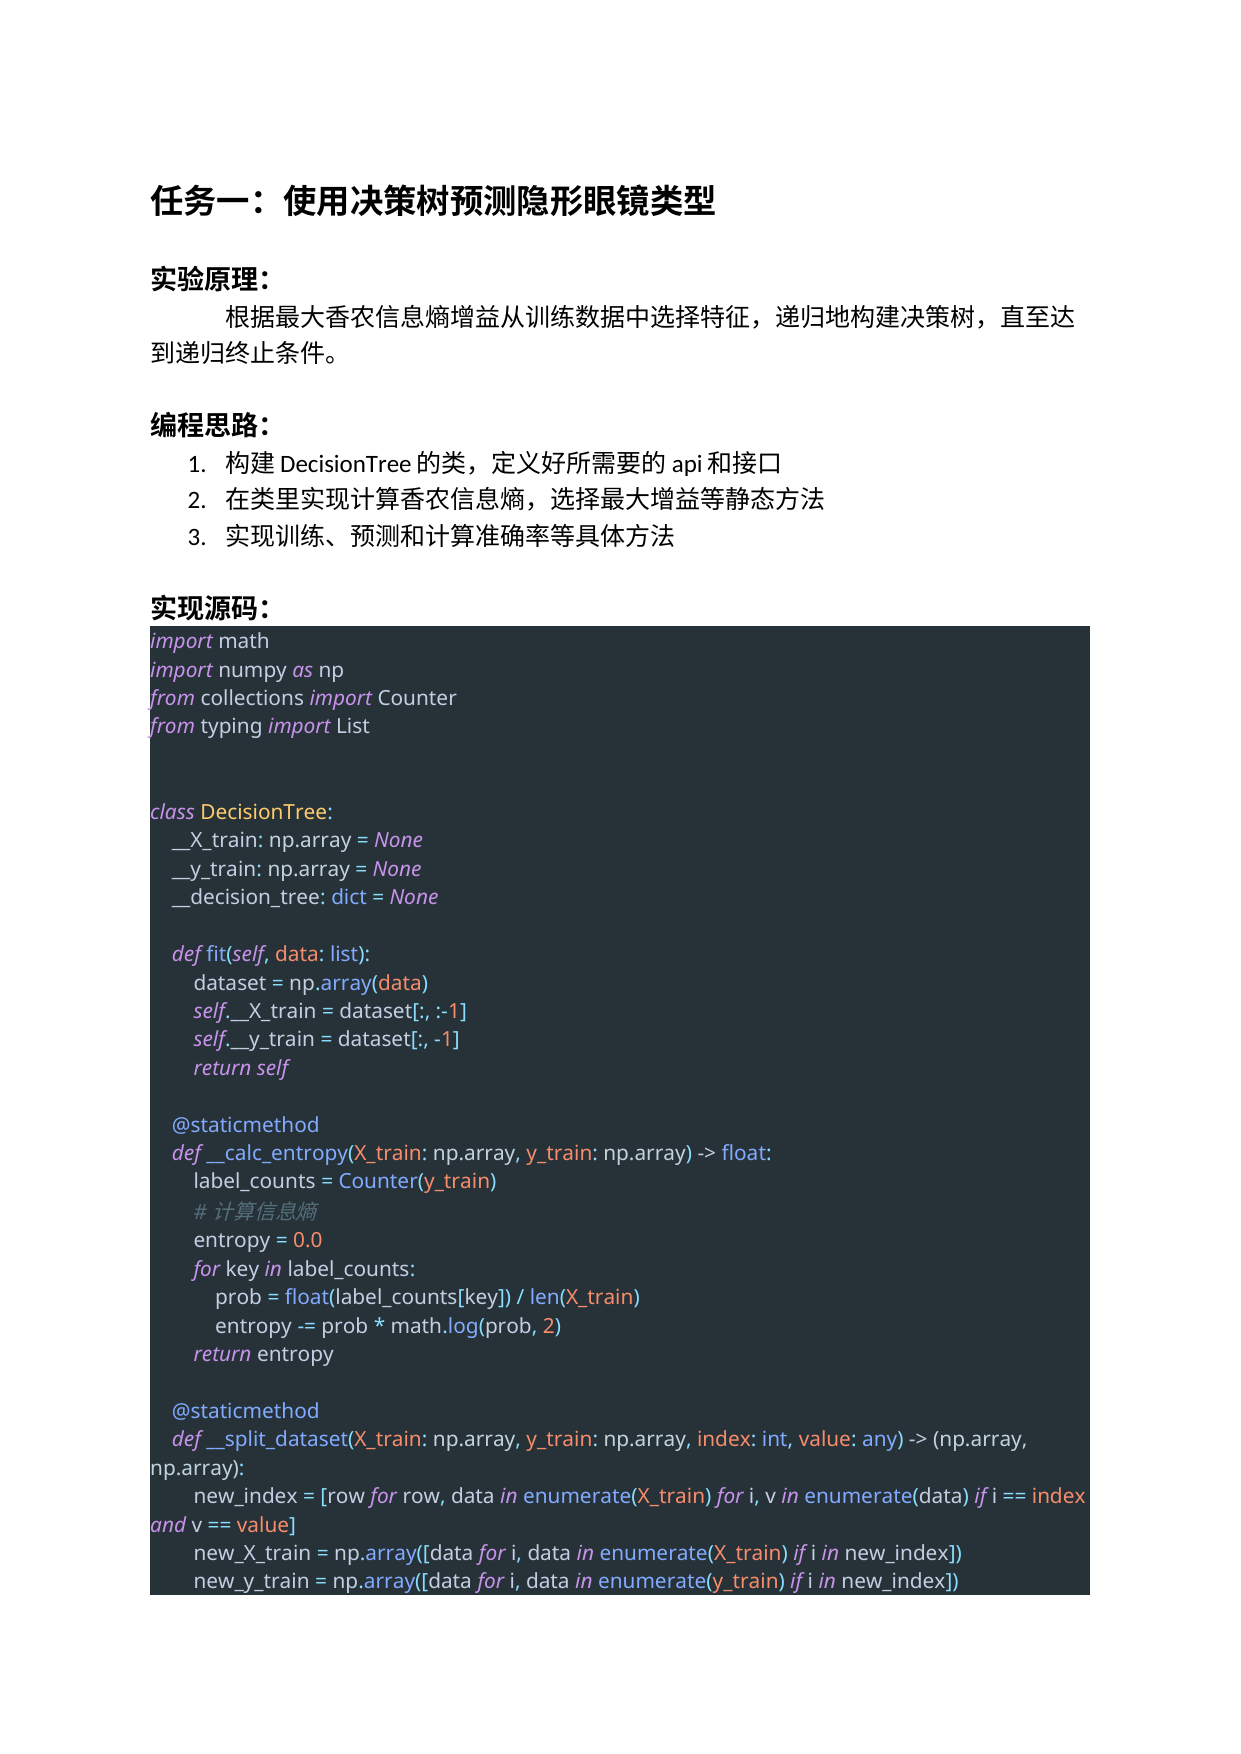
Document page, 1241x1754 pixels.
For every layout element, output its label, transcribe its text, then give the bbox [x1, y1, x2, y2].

subtitle 任务一：使用决策树预测隐形眼镜类型 [150, 175, 1090, 223]
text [150, 626, 1090, 1595]
subtitle 编程思路： [150, 404, 1090, 444]
list 在类里实现计算香农信息熵，选择最大增益等静态方法 [187, 480, 1090, 516]
subtitle 实现源码： [150, 587, 1090, 626]
list 实现训练、预测和计算准确率等具体方法 [187, 516, 1090, 552]
list 构建DecisionTree的类，定义好所需要的api和接口 [187, 444, 1090, 480]
subtitle 实验原理： [150, 258, 1090, 297]
text 根据最大香农信息熵增益从训练数据中选择特征，递归地构建决策树，直至达到递归终止条件。 [150, 297, 1090, 370]
